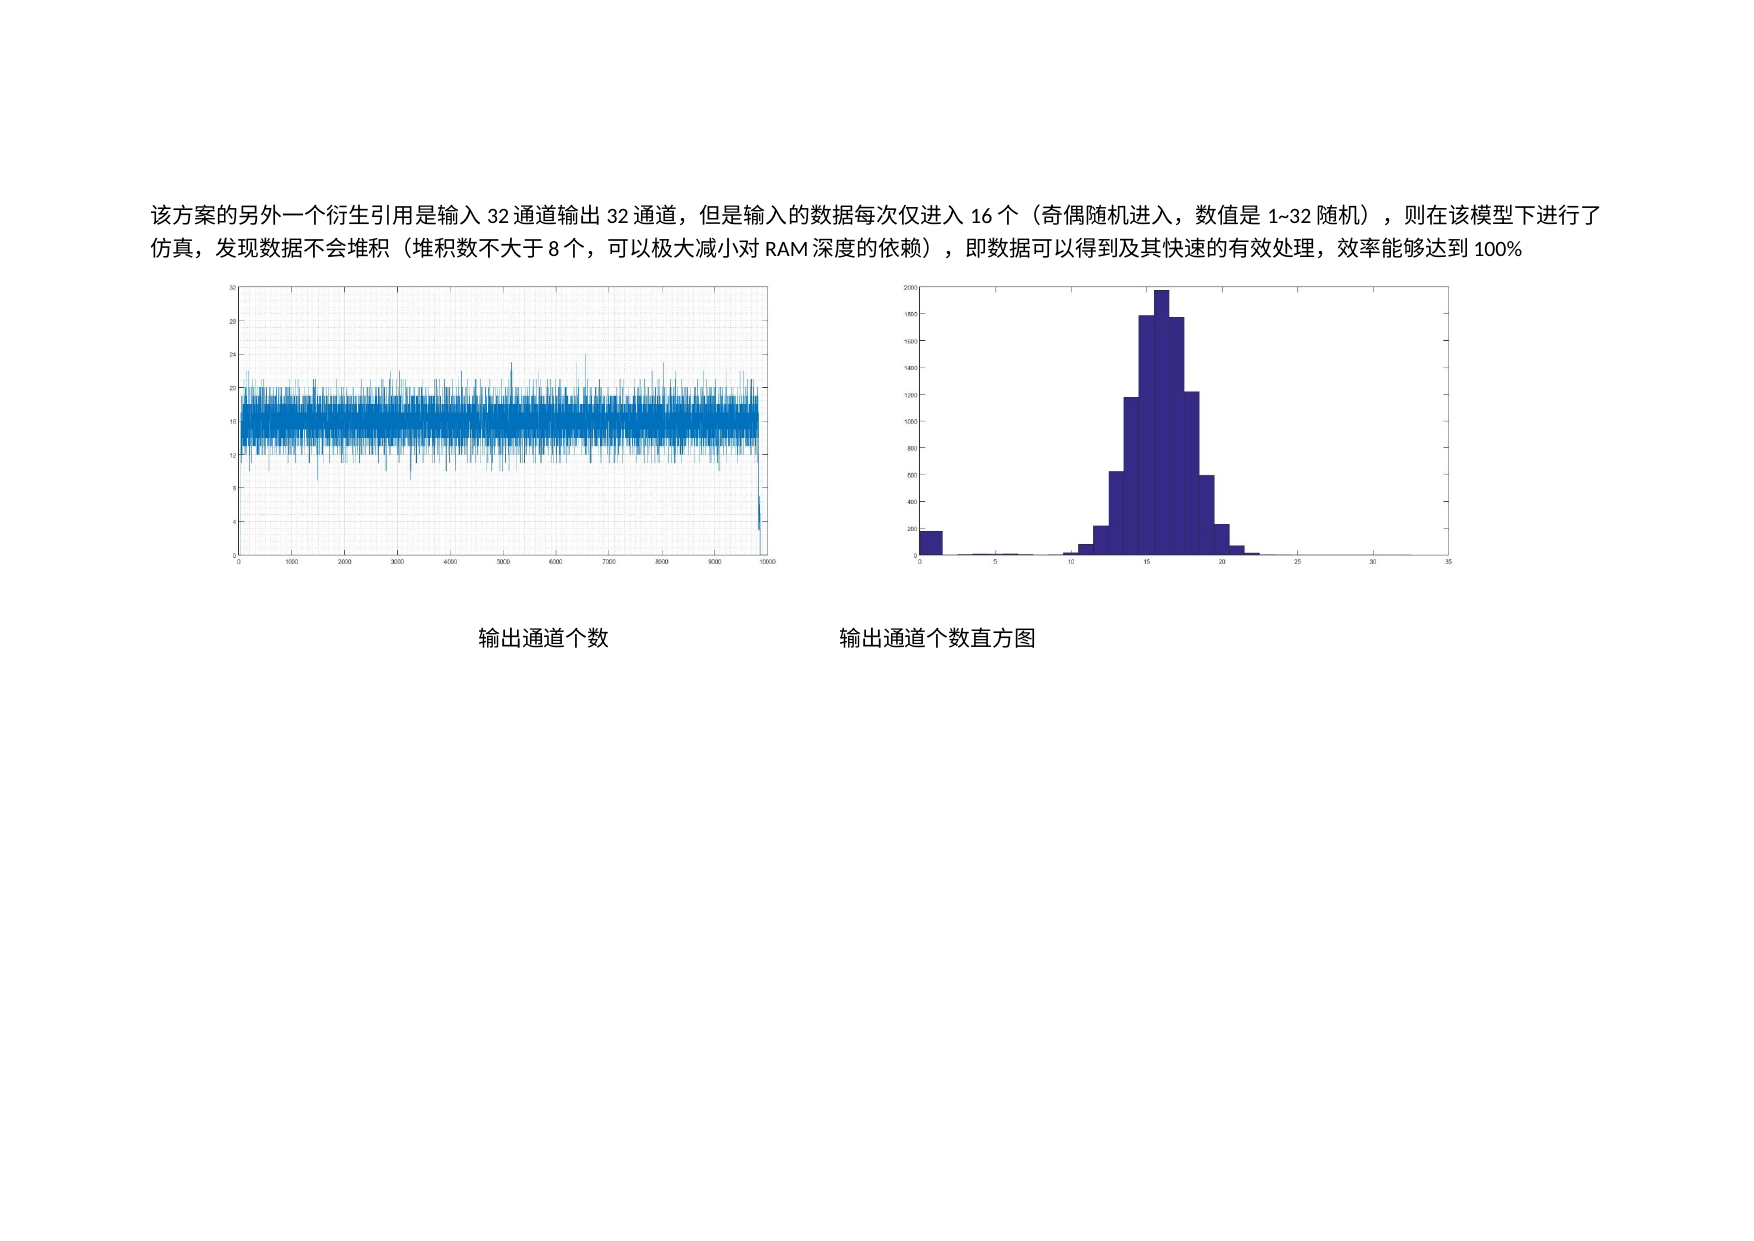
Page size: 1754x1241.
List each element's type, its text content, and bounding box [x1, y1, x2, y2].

text 输出通道个数 输出通道个数直方图 [150, 620, 1604, 653]
picture [150, 262, 1513, 591]
text 该方案的另外一个衍生引用是输入32通道输出32通道，但是输入的数据每次仅进入16个（奇偶随机进入，数值是1~32随机），则在该模型下进行了仿真，发现数据不会堆积（堆积数不大于8个，可以极大减小对RAM深度的依赖），即数据可以得到及其快速的有效处理，效率能够达到100% [150, 198, 1604, 263]
